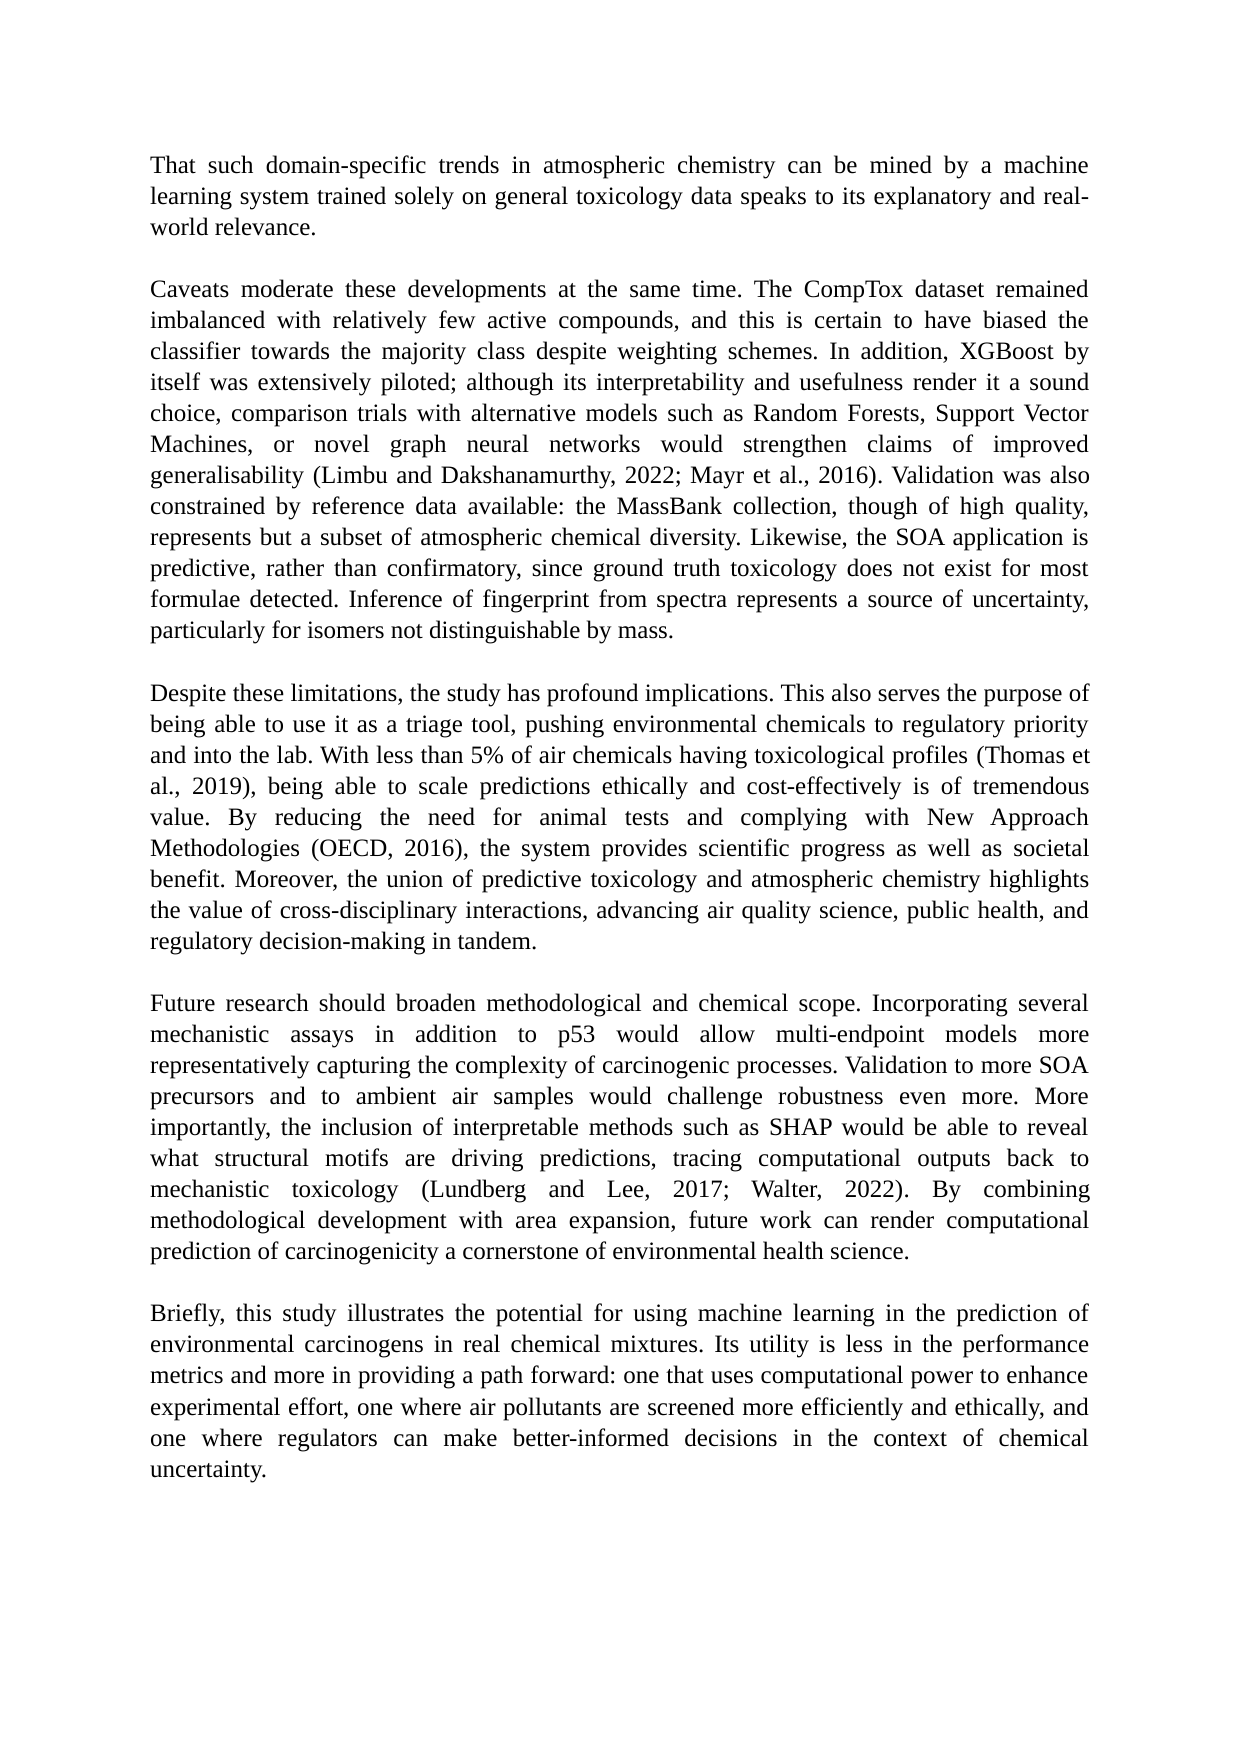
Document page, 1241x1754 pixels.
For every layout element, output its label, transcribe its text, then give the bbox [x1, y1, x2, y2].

text Caveats moderate these developments at the same time. The CompTox dataset remained imbalanced with relatively few active compounds, and this is certain to have biased the classifier towards the majority class despite weighting schemes. In addition, XGBoost by itself was extensively piloted; although its interpretability and usefulness render it a sound choice, comparison trials with alternative models such as Random Forests, Support Vector Machines, or novel graph neural networks would strengthen claims of improved generalisability (Limbu and Dakshanamurthy, 2022; Mayr et al., 2016). Validation was also constrained by reference data available: the MassBank collection, though of high quality, represents but a subset of atmospheric chemical diversity. Likewise, the SOA application is predictive, rather than confirmatory, since ground truth toxicology does not exist for most formulae detected. Inference of fingerprint from spectra represents a source of uncertainty, particularly for isomers not distinguishable by mass. [150, 274, 1090, 644]
text Future research should broaden methodological and chemical scope. Incorporating several mechanistic assays in addition to p53 would allow multi-endpoint models more representatively capturing the complexity of carcinogenic processes. Validation to more SOA precursors and to ambient air samples would challenge robustness even more. More importantly, the inclusion of interpretable methods such as SHAP would be able to reveal what structural motifs are driving predictions, tracing computational outputs back to mechanistic toxicology (Lundberg and Lee, 2017; Walter, 2022). By combining methodological development with area expansion, future work can render computational prediction of carcinogenicity a cornerstone of environmental health science. [150, 988, 1090, 1265]
text Briefly, this study illustrates the potential for using machine learning in the prediction of environmental carcinogens in real chemical mixtures. Its utility is less in the performance metrics and more in providing a path forward: one that uses computational power to enhance experimental effort, one where air pollutants are screened more efficiently and ethically, and one where regulators can make better-informed decisions in the context of chemical uncertainty. [150, 1298, 1090, 1482]
text Despite these limitations, the study has profound implications. This also serves the purpose of being able to use it as a triage tool, pushing environmental chemicals to regulatory priority and into the lab. With less than 5% of air chemicals having toxicological profiles (Thomas et al., 2019), being able to scale predictions ethically and cost-effectively is of tremendous value. By reducing the need for animal tests and complying with New Approach Methodologies (OECD, 2016), the system provides scientific progress as well as societal benefit. Moreover, the union of predictive toxicology and atmospheric chemistry highlights the value of cross-disciplinary interactions, advancing air quality science, public health, and regulatory decision-making in tandem. [150, 678, 1090, 955]
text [150, 150, 1090, 241]
